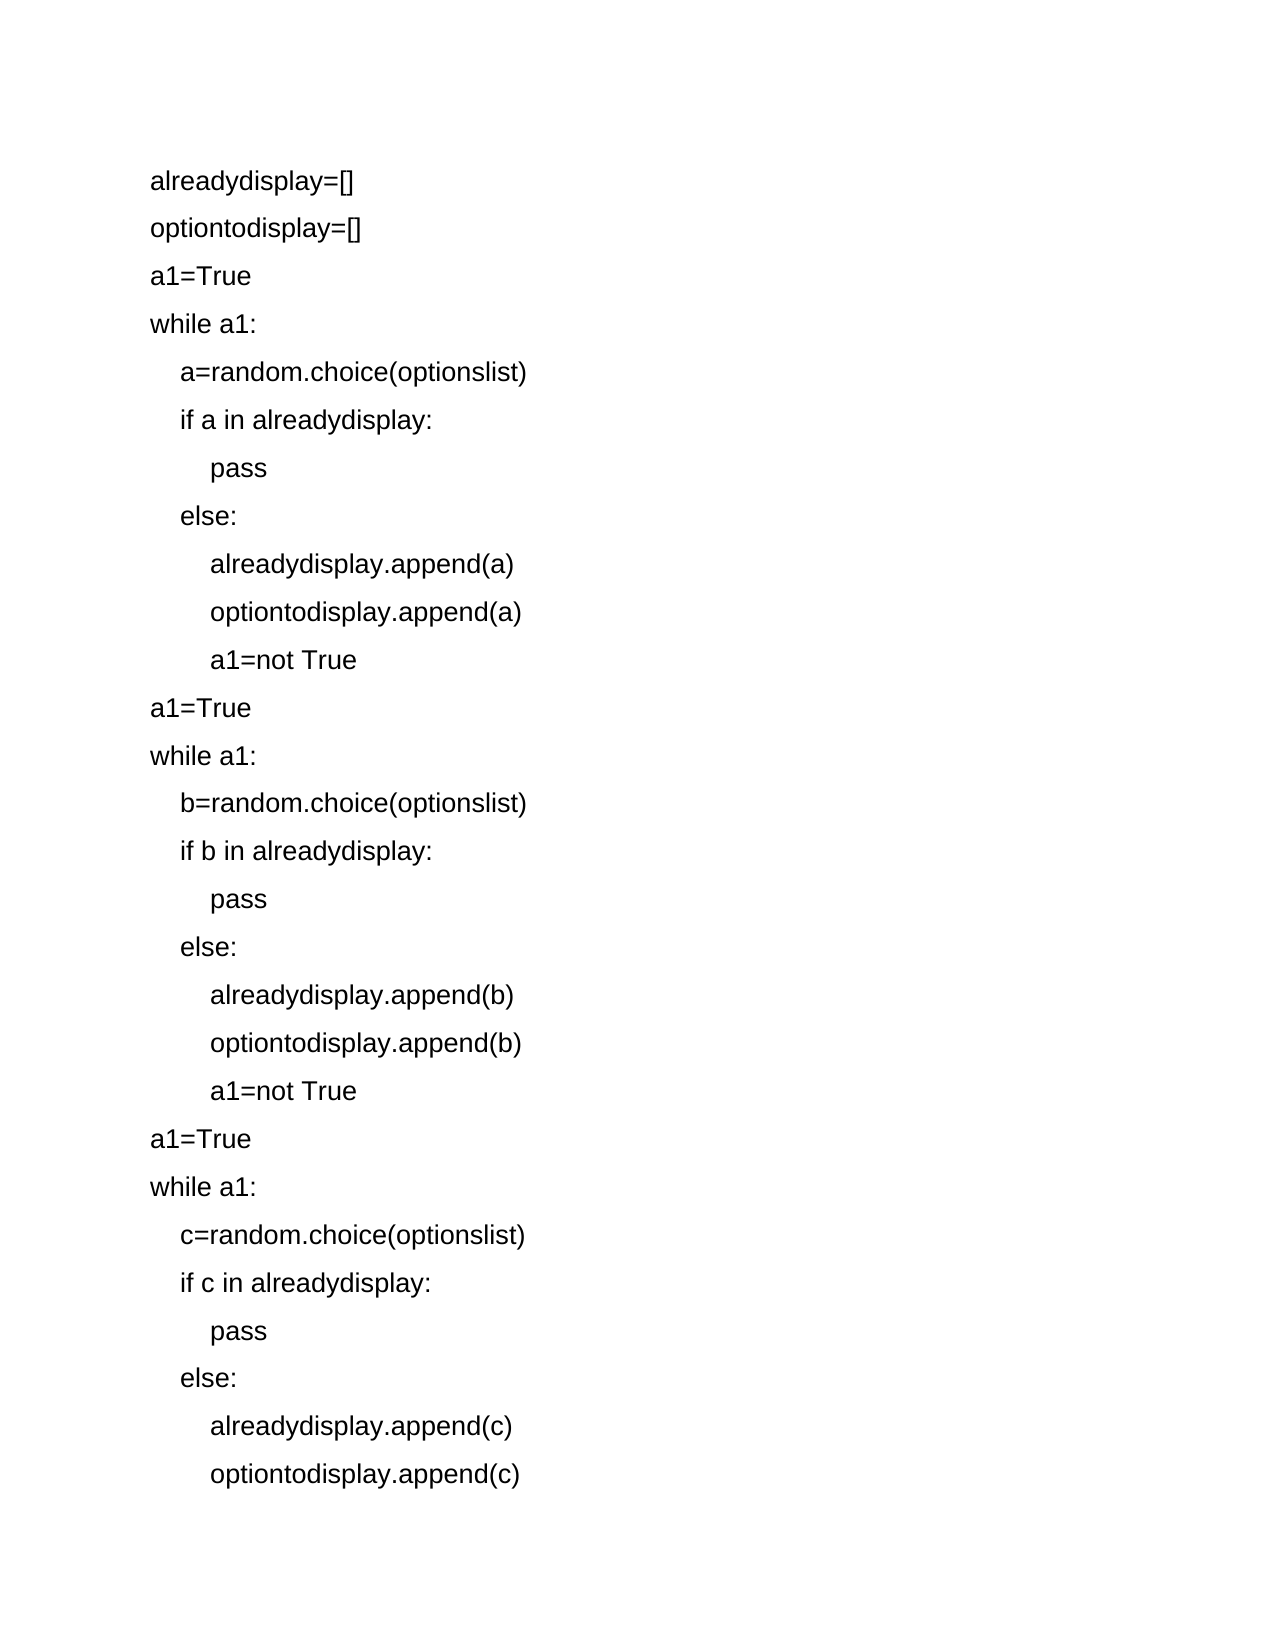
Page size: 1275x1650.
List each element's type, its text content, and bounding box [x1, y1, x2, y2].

text alreadydisplay.append(c) [150, 1396, 1094, 1442]
text pass [150, 1300, 1094, 1346]
text b=random.choice(optionslist) [150, 773, 1094, 819]
text if c in alreadydisplay: [150, 1252, 1094, 1298]
text else: [150, 485, 1094, 531]
text pass [150, 869, 1094, 914]
text alreadydisplay.append(b) [150, 964, 1094, 1010]
text optiontodisplay.append(b) [150, 1012, 1094, 1058]
text while a1: [150, 294, 1094, 339]
text a1=True [150, 1108, 1094, 1154]
text else: [150, 1348, 1094, 1394]
text a1=True [150, 246, 1094, 292]
text alreadydisplay.append(a) [150, 533, 1094, 579]
text while a1: [150, 1156, 1094, 1202]
text optiontodisplay.append(a) [150, 581, 1094, 627]
text optiontodisplay.append(c) [150, 1444, 1094, 1489]
text c=random.choice(optionslist) [150, 1204, 1094, 1250]
text if b in alreadydisplay: [150, 821, 1094, 867]
text a=random.choice(optionslist) [150, 342, 1094, 387]
text pass [150, 437, 1094, 483]
text else: [150, 917, 1094, 962]
text if a in alreadydisplay: [150, 389, 1094, 435]
text while a1: [150, 725, 1094, 771]
text a1=not True [150, 1060, 1094, 1106]
text alreadydisplay=[] [150, 150, 1094, 196]
text optiontodisplay=[] [150, 198, 1094, 244]
text a1=True [150, 677, 1094, 723]
text a1=not True [150, 629, 1094, 675]
